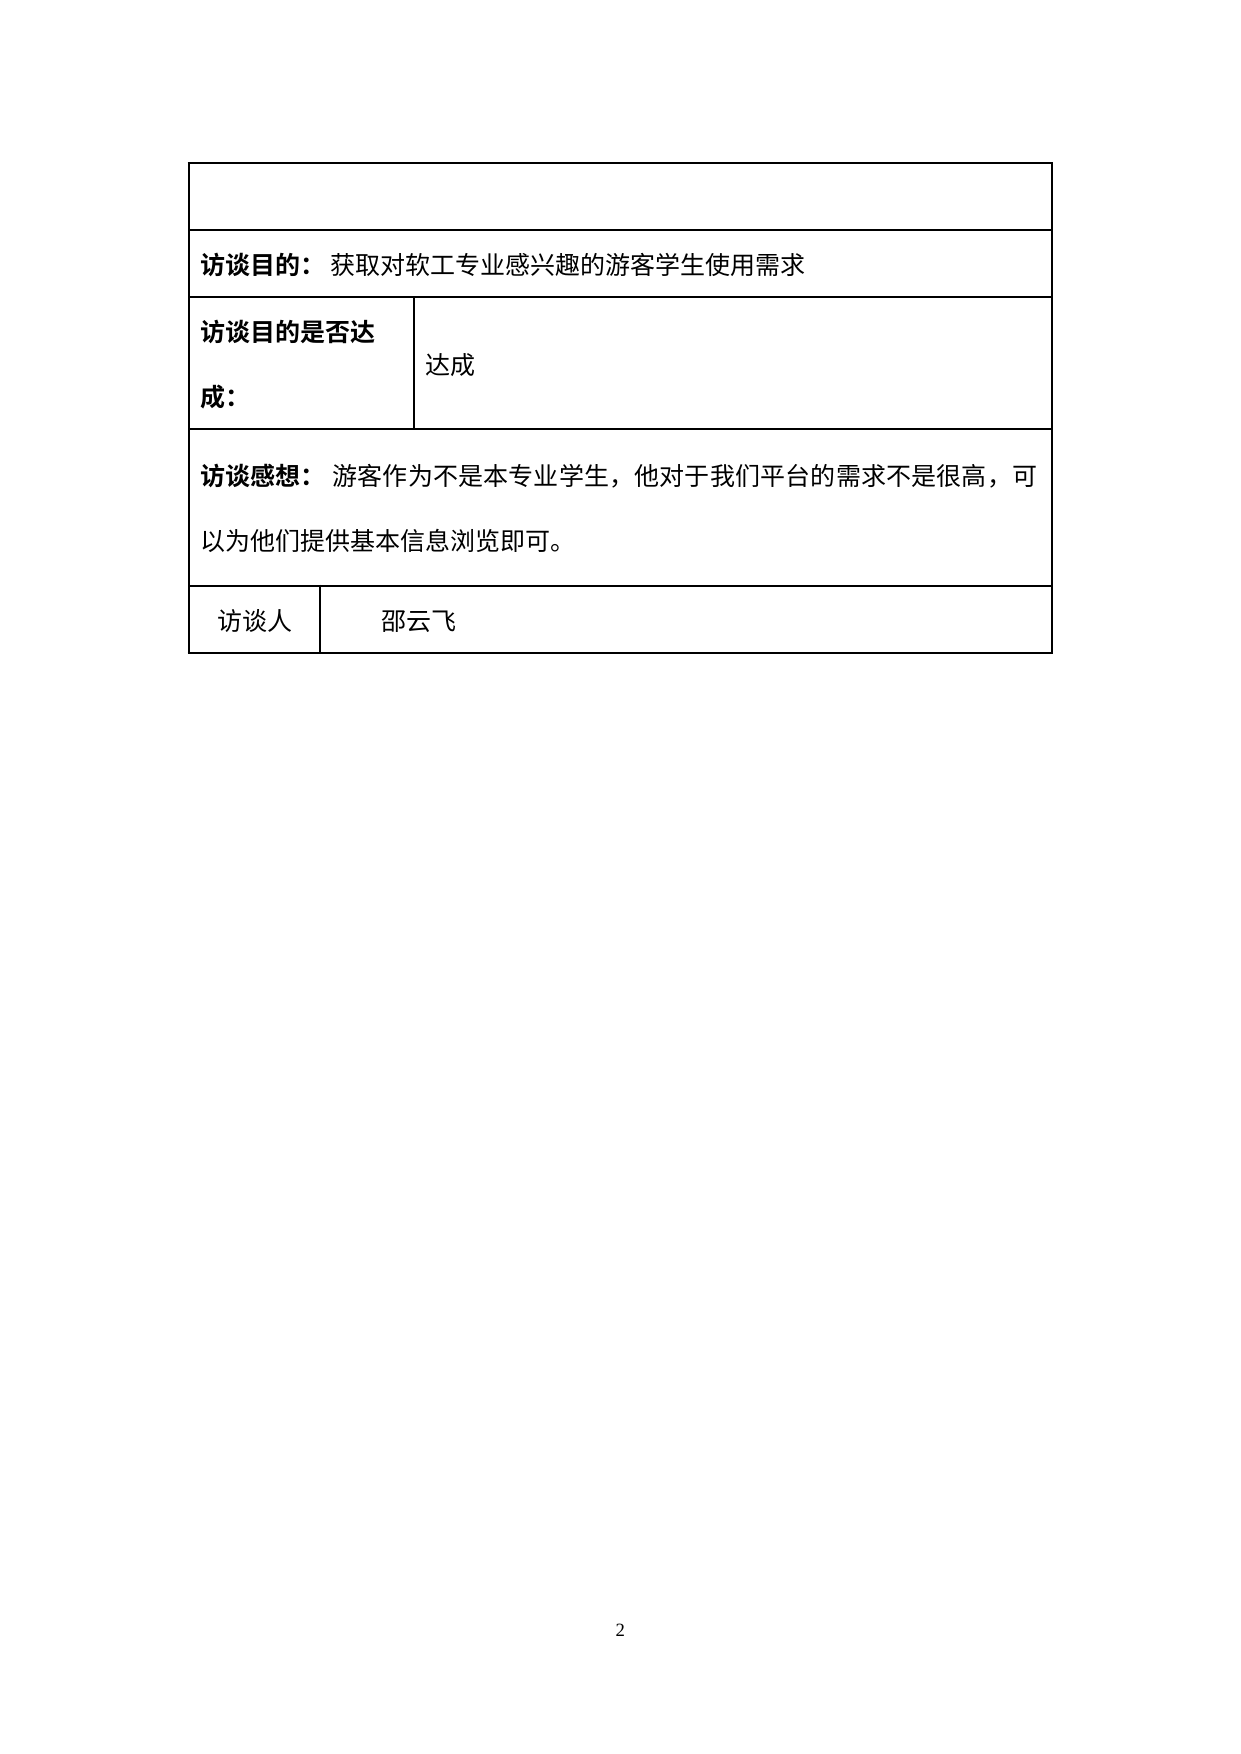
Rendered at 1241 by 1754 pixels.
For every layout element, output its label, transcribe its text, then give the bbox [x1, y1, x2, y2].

table_cell 访谈目的： 获取对软工专业感兴趣的游客学生使用需求 [190, 231, 1051, 296]
table_cell 访谈感想： 游客作为不是本专业学生，他对于我们平台的需求不是很高，可以为他们提供基本信息浏览即可。 [190, 430, 1051, 584]
table_cell 达成 [415, 298, 1051, 428]
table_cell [190, 164, 1051, 229]
table_cell 访谈人 [190, 587, 319, 652]
table_cell 访谈目的是否达成： [190, 298, 413, 428]
table_cell 邵云飞 [321, 587, 1051, 652]
